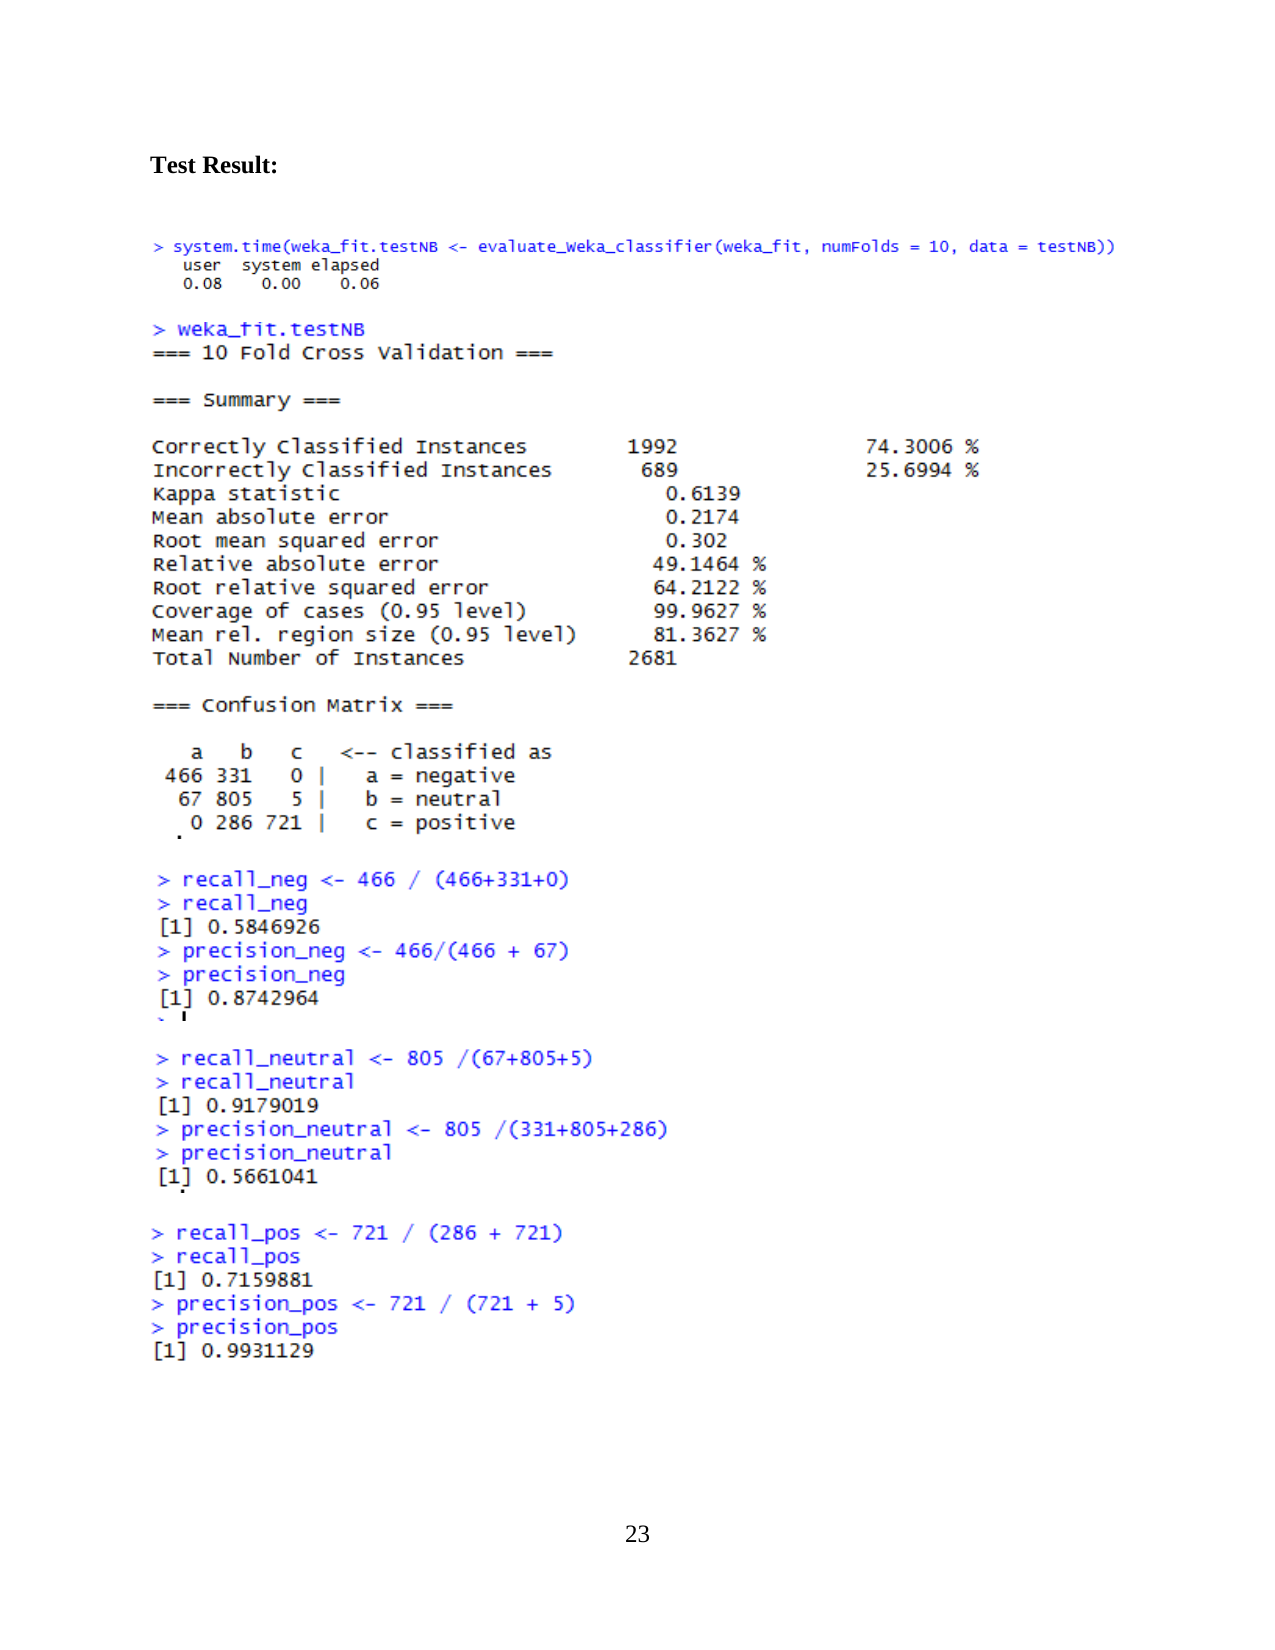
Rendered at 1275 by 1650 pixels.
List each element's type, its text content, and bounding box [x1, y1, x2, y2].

picture [150, 236, 1125, 294]
picture [150, 867, 607, 1021]
picture [150, 1048, 700, 1193]
picture [150, 322, 1002, 839]
text Test Result: [150, 150, 1125, 179]
picture [150, 1221, 632, 1364]
